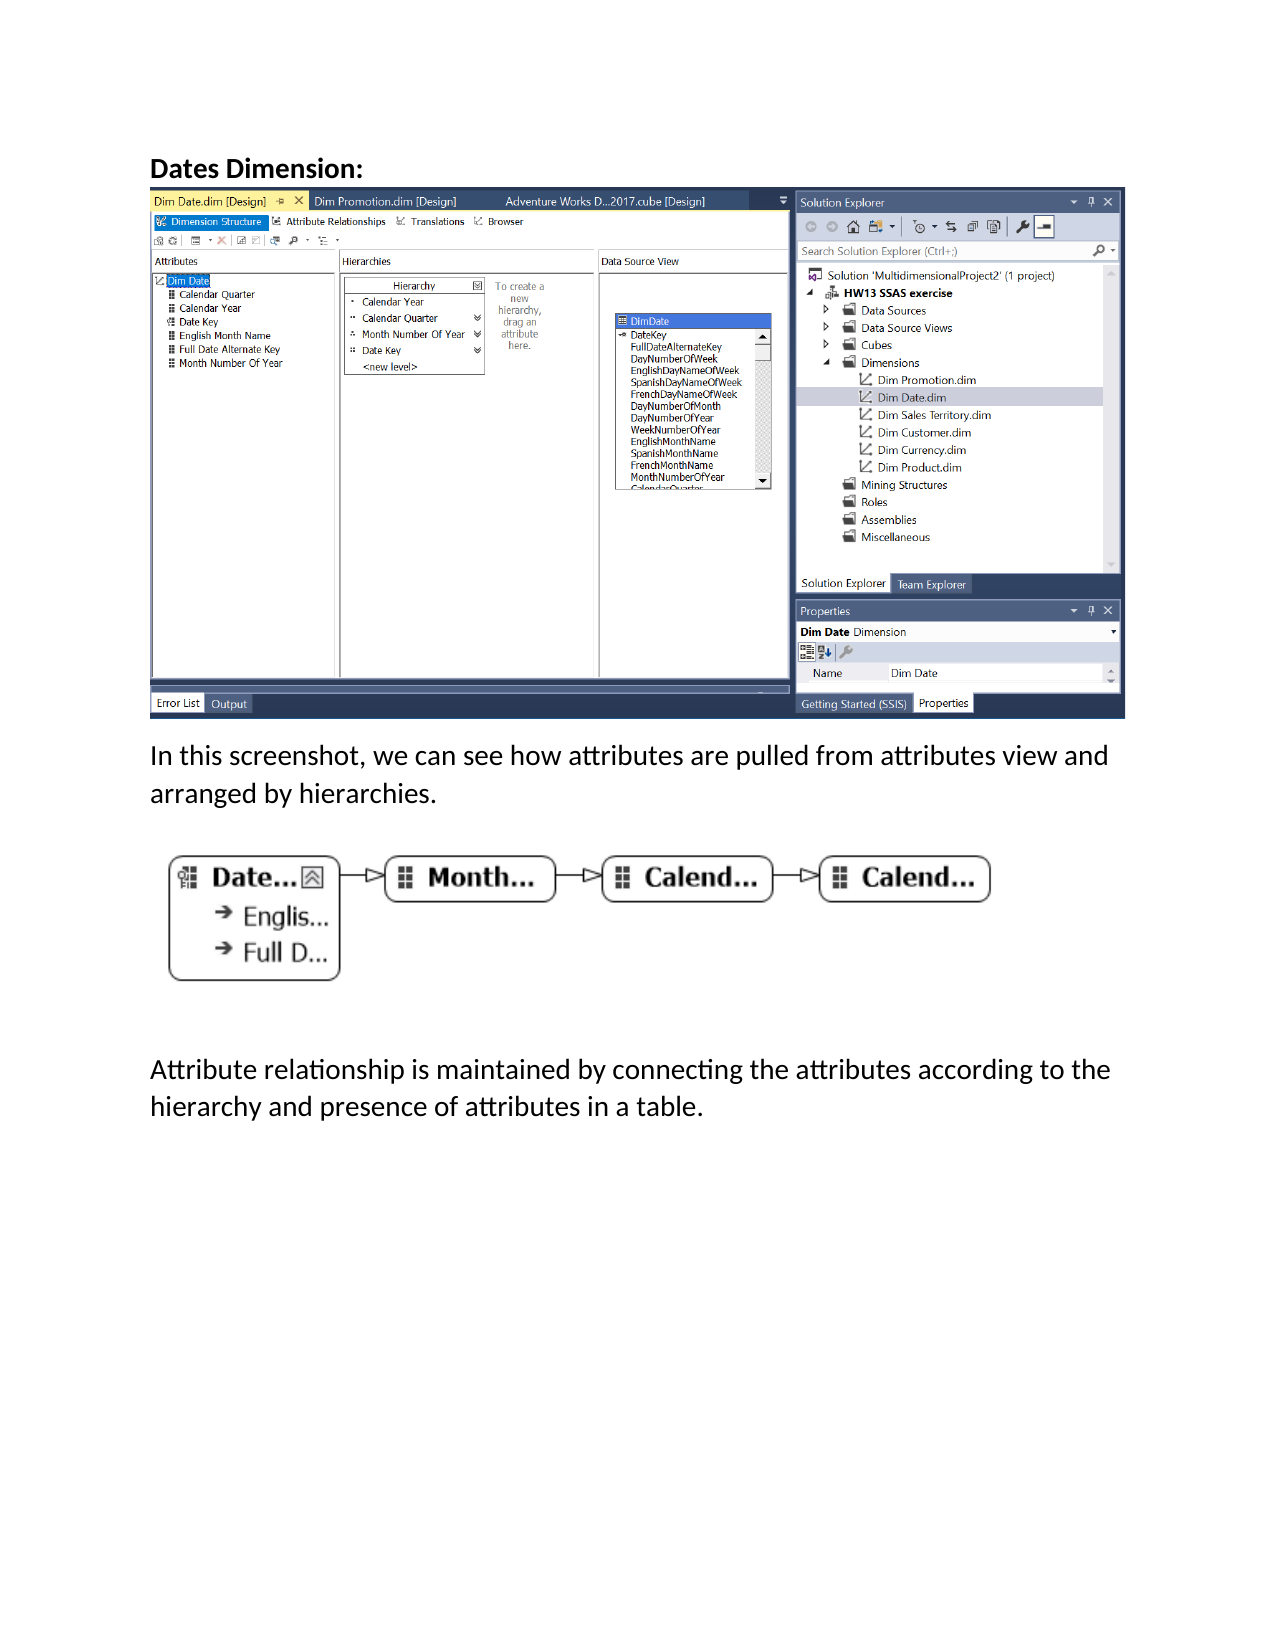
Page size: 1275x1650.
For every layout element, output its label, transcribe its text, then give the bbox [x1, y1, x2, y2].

picture [150, 829, 1088, 1033]
text In this screenshot, we can see how attributes are pulled from attributes view and arranged by hierarchies. [150, 737, 1125, 811]
picture [150, 187, 1125, 719]
text Dates Dimension: [150, 150, 1125, 187]
text Attribute relationship is maintained by connecting the attributes according to the hierarchy and presence of attributes in a table. [150, 1051, 1125, 1124]
